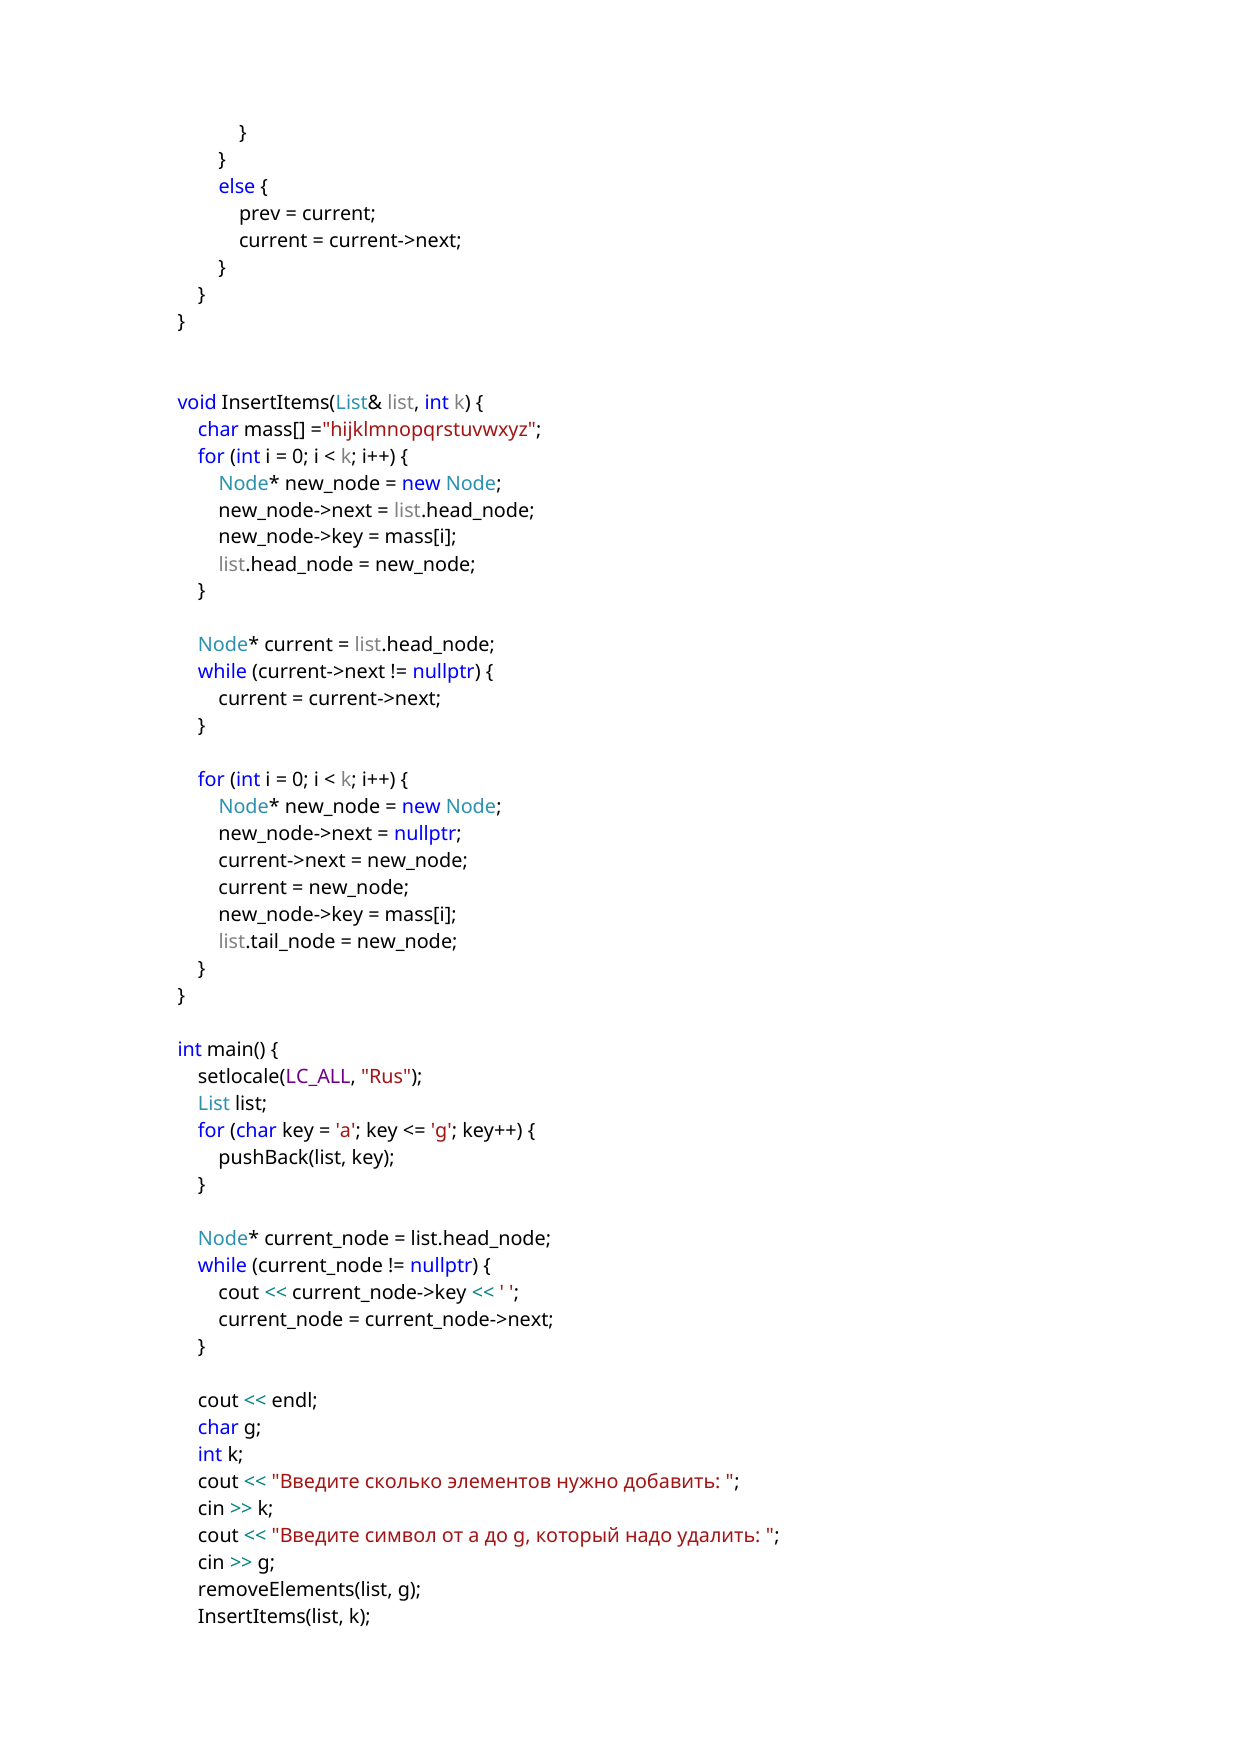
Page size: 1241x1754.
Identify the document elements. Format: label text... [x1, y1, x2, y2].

text cout << "Введите сколько элементов нужно добавить: "; [177, 1467, 1152, 1494]
text } [177, 577, 1152, 604]
text for (int i = 0; i < k; i++) { [177, 442, 1152, 469]
text while (current_node != nullptr) { [177, 1251, 1152, 1278]
text current = current->next; [177, 685, 1152, 712]
text Node* current_node = list.head_node; [177, 1224, 1152, 1251]
text } [177, 712, 1152, 739]
text for (char key = 'a'; key <= 'g'; key++) { [177, 1116, 1152, 1143]
text while (current->next != nullptr) { [177, 658, 1152, 685]
text list.head_node = new_node; [177, 550, 1152, 577]
text cin >> k; [177, 1494, 1152, 1521]
text else { [177, 172, 1152, 199]
text new_node->key = mass[i]; [177, 901, 1152, 927]
text int k; [177, 1440, 1152, 1467]
text current->next = new_node; [177, 847, 1152, 873]
text } [177, 145, 1152, 172]
text InsertItems(list, k); [177, 1602, 1152, 1629]
text Node* new_node = new Node; [177, 793, 1152, 819]
text current = new_node; [177, 873, 1152, 901]
text cout << "Введите символ от a до g, который надо удалить: "; [177, 1521, 1152, 1548]
text } [177, 307, 1152, 334]
text prev = current; [177, 199, 1152, 226]
text cout << endl; [177, 1386, 1152, 1413]
text } [177, 253, 1152, 280]
text int main() { [177, 1035, 1152, 1062]
text cin >> g; [177, 1548, 1152, 1575]
text } [177, 280, 1152, 307]
text } [177, 1332, 1152, 1359]
text } [177, 1170, 1152, 1197]
text Node* new_node = new Node; [177, 469, 1152, 496]
text current_node = current_node->next; [177, 1305, 1152, 1332]
text list.tail_node = new_node; [177, 927, 1152, 954]
text new_node->next = list.head_node; [177, 496, 1152, 523]
text cout << current_node->key << ' '; [177, 1278, 1152, 1305]
text current = current->next; [177, 226, 1152, 253]
text for (int i = 0; i < k; i++) { [177, 766, 1152, 793]
text new_node->key = mass[i]; [177, 523, 1152, 550]
text Node* current = list.head_node; [177, 631, 1152, 658]
text removeElements(list, g); [177, 1575, 1152, 1602]
text pushBack(list, key); [177, 1143, 1152, 1170]
text } [177, 954, 1152, 981]
text char mass[] ="hijklmnopqrstuvwxyz"; [177, 415, 1152, 442]
text void InsertItems(List& list, int k) { [177, 388, 1152, 415]
text List list; [177, 1089, 1152, 1116]
text setlocale(LC_ALL, "Rus"); [177, 1062, 1152, 1089]
text } [177, 118, 1152, 145]
text new_node->next = nullptr; [177, 819, 1152, 847]
text } [177, 981, 1152, 1008]
text char g; [177, 1413, 1152, 1440]
